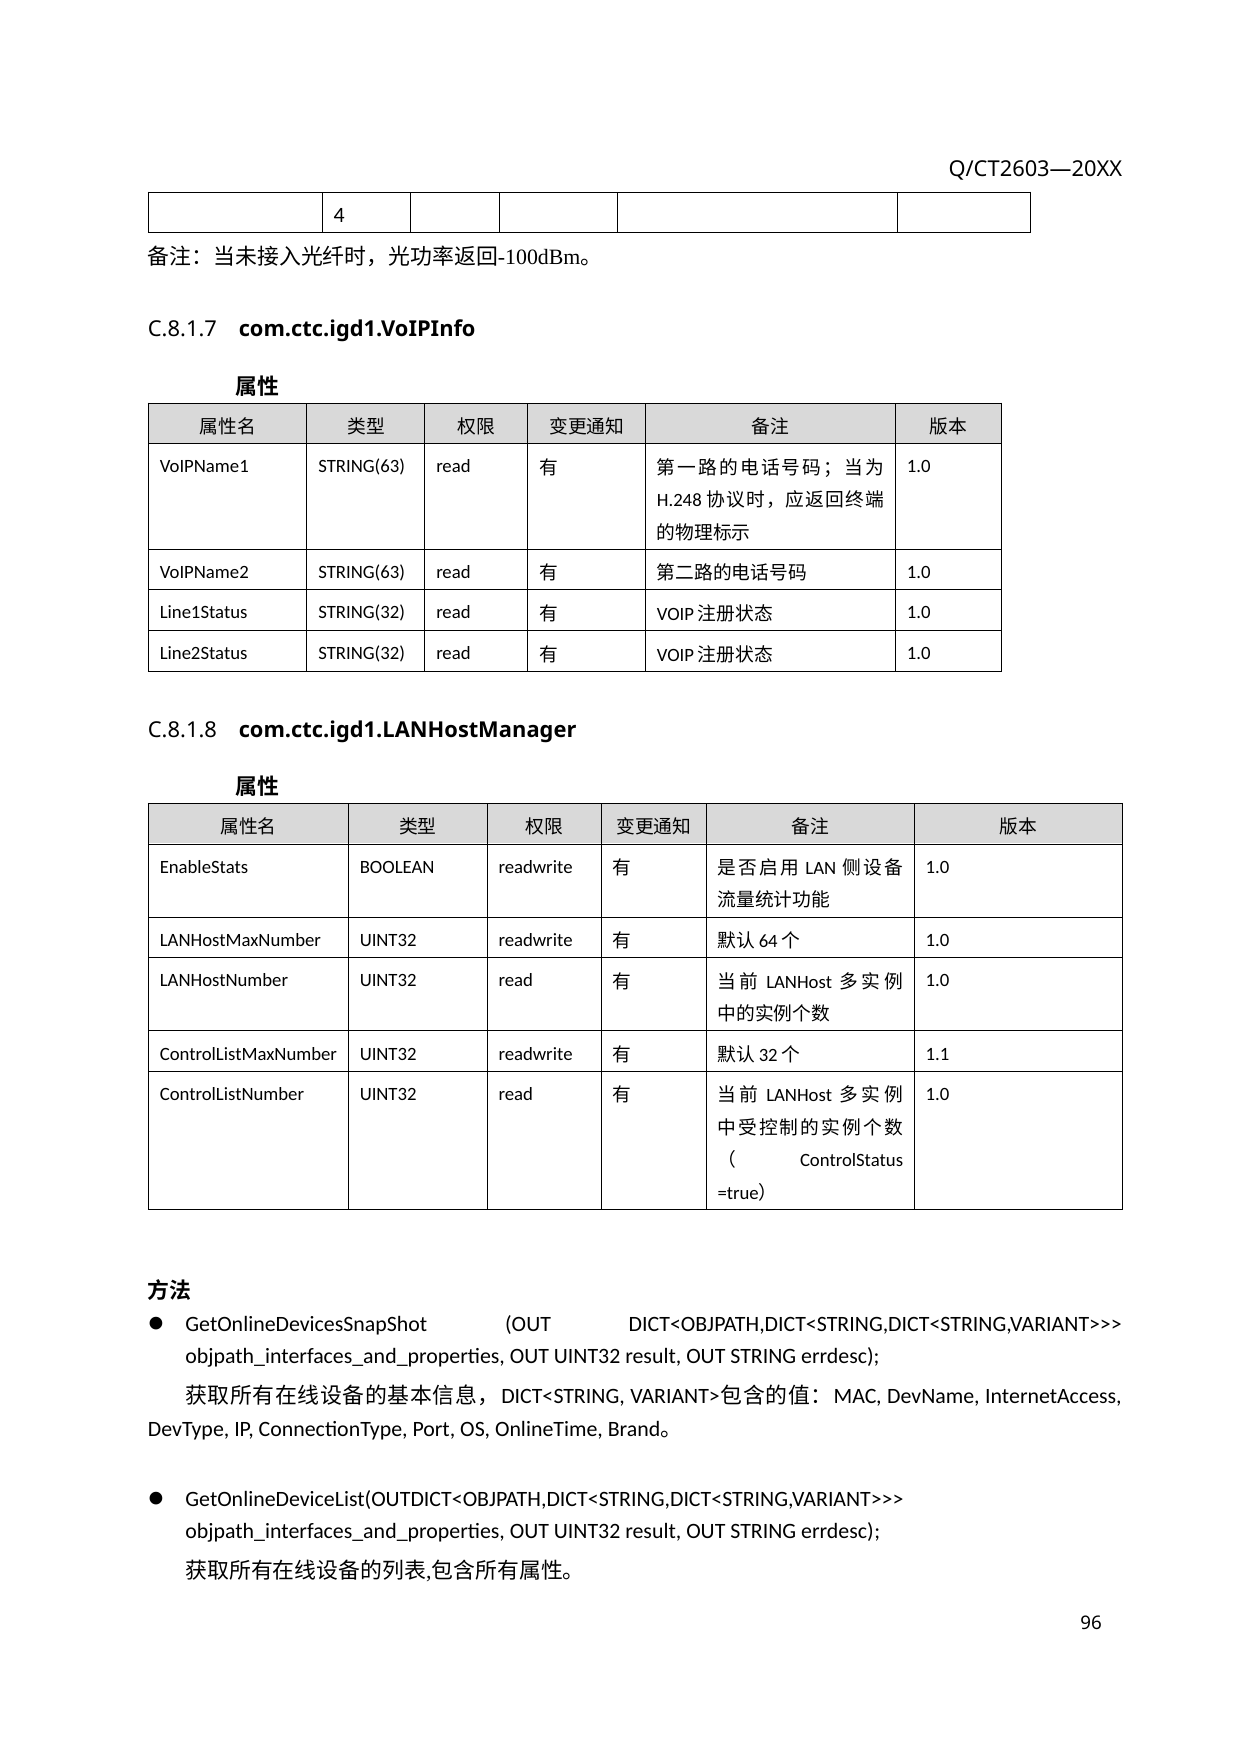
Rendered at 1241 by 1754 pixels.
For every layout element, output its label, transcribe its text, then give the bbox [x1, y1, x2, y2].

text 获取所有在线设备的列表,包含所有属性。 [148, 1553, 1122, 1585]
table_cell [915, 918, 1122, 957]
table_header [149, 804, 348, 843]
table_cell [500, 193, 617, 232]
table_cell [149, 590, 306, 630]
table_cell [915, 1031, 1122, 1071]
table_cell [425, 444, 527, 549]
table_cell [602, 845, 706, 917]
text com.ctc.igd1.VoIPInfo [148, 311, 1122, 343]
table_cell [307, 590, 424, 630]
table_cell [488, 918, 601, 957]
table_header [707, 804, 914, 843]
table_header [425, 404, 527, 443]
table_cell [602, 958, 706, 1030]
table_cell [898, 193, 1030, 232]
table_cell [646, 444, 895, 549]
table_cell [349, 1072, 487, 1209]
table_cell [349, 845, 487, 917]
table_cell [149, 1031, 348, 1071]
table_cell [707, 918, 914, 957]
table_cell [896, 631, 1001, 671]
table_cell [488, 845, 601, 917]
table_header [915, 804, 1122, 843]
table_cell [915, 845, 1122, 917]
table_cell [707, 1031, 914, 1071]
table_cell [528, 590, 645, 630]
text 获取所有在线设备的基本信息，DICT<STRING, VARIANT>包含的值：MAC, DevName, InternetAccess, DevType, IP, ConnectionType, Port, OS, OnlineTime, Brand。 [148, 1378, 1122, 1443]
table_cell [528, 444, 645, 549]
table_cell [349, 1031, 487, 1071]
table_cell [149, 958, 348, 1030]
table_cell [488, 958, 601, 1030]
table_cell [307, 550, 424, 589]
text 方法 [148, 1273, 1122, 1306]
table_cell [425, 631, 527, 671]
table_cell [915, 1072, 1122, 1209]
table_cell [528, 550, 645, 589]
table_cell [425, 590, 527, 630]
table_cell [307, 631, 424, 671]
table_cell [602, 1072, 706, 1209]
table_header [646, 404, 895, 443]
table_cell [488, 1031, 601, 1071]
text 属性 [191, 368, 1122, 401]
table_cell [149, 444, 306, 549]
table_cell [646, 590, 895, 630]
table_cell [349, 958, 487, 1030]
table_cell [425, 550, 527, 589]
list GetOnlineDevicesSnapShot (OUT DICT<OBJPATH,DICT<STRING,DICT<STRING,VARIANT>>> objpath_interfaces_and_properties, OUT UINT32 result, OUT STRING errdesc); [148, 1307, 1122, 1372]
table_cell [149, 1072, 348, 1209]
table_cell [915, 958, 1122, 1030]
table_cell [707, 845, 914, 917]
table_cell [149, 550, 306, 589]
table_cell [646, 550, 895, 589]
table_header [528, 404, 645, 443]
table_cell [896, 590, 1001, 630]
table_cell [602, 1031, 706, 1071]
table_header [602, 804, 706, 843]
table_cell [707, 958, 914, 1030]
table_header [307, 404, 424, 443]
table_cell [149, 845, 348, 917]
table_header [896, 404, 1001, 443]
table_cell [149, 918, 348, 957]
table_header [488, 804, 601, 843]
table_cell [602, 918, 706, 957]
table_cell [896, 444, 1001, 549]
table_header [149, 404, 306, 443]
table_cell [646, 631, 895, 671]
text com.ctc.igd1.LANHostManager [148, 711, 1122, 744]
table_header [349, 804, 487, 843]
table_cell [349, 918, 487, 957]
text 属性 [191, 769, 1122, 801]
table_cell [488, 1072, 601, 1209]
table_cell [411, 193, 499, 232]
list GetOnlineDeviceList(OUTDICT<OBJPATH,DICT<STRING,DICT<STRING,VARIANT>>> objpath_interfaces_and_properties, OUT UINT32 result, OUT STRING errdesc); [148, 1482, 1122, 1547]
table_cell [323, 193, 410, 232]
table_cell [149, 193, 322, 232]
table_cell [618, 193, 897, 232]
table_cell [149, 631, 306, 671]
text 备注：当未接入光纤时，光功率返回-100dBm。 [148, 239, 1122, 271]
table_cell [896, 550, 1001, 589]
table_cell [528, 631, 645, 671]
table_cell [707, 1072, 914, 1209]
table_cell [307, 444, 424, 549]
